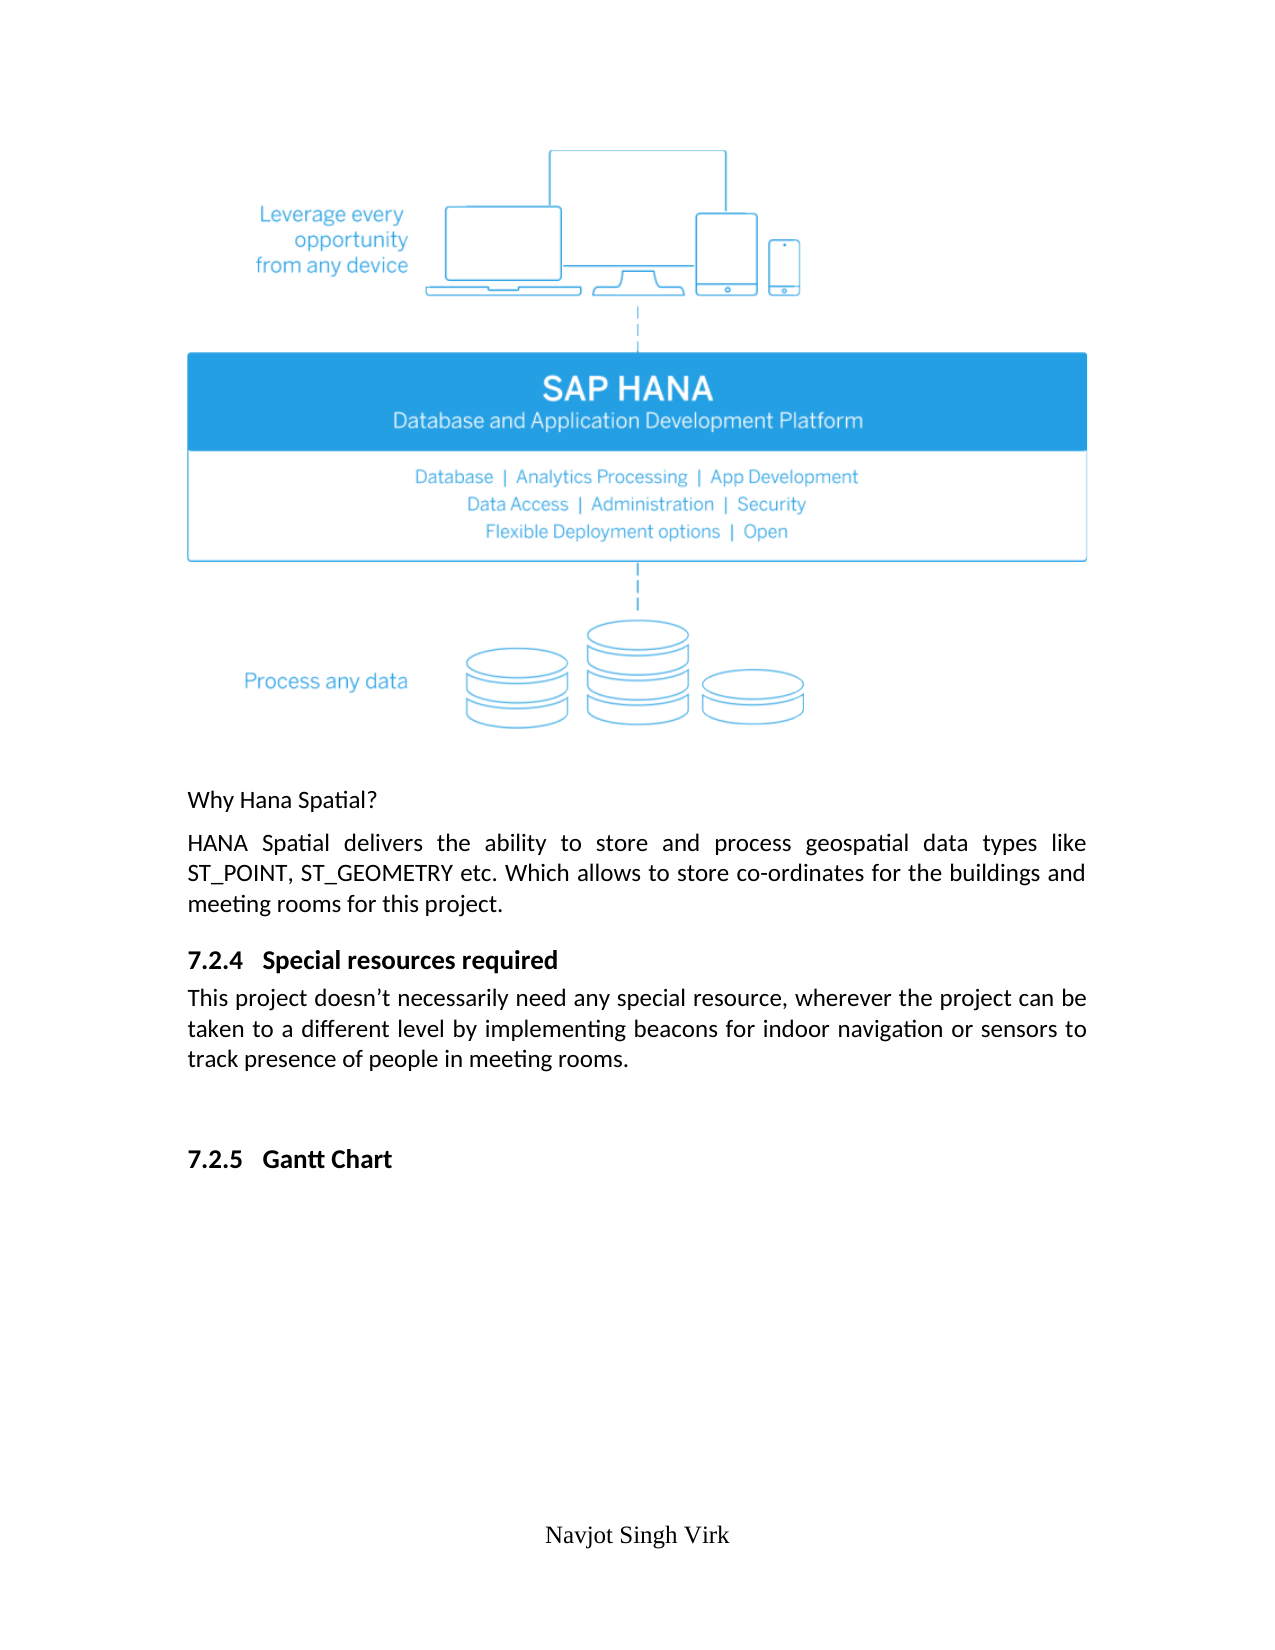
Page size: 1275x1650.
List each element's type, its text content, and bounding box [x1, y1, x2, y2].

text This project doesn’t necessarily need any special resource, wherever the project can be taken to a different level by implementing beacons for indoor navigation or sensors to track presence of people in meeting rooms. [187, 983, 1088, 1074]
subtitle Gantt Chart [187, 1142, 1088, 1175]
text HANA Spatial delivers the ability to store and process geospatial data types like ST_POINT, ST_GEOMETRY etc. Which allows to store co-ordinates for the buildings and meeting rooms for this project. [187, 827, 1088, 918]
subtitle Special resources required [187, 943, 1088, 976]
text Why Hana Spatial? [187, 784, 1088, 814]
picture [187, 150, 1088, 729]
